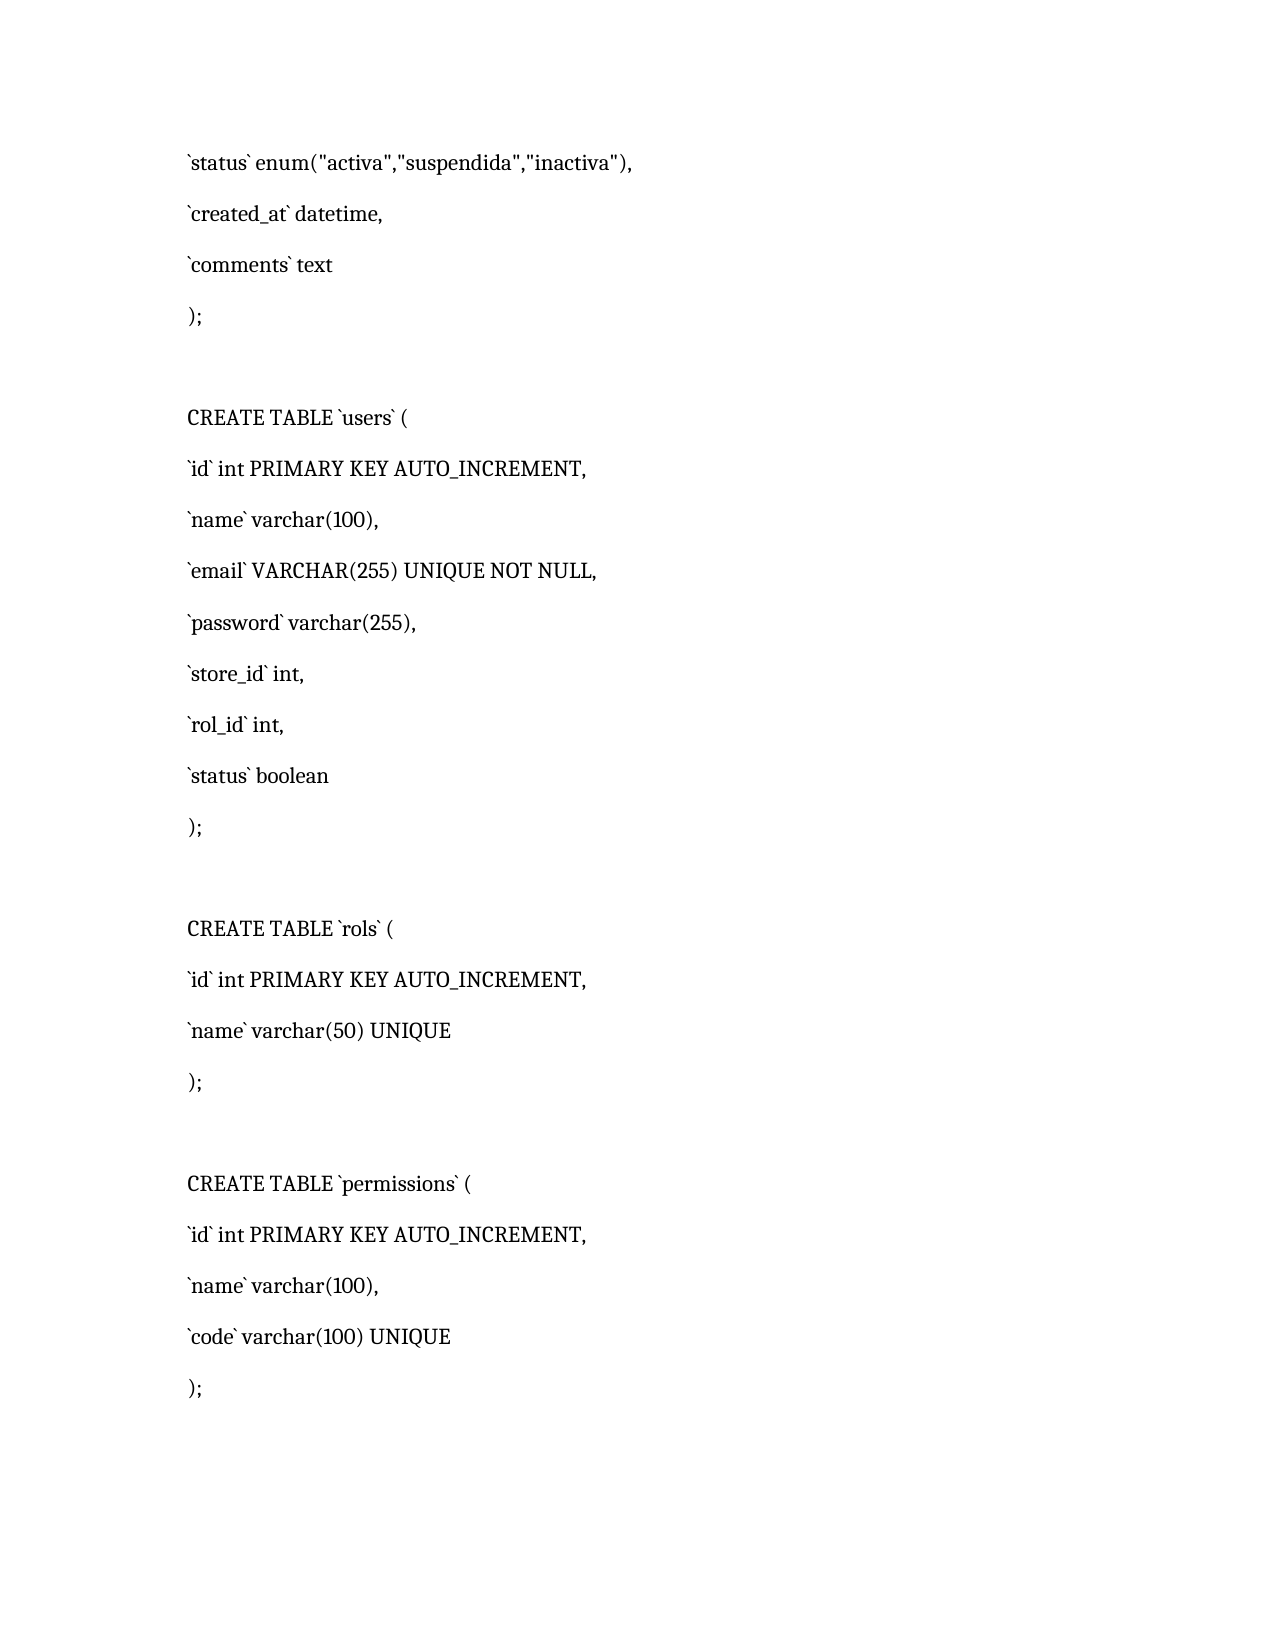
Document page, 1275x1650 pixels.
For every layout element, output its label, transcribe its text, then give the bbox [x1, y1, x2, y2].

text `name` varchar(50) UNIQUE [187, 1018, 1087, 1044]
text `status` boolean [187, 762, 1087, 789]
text `name` varchar(100), [187, 507, 1087, 534]
text CREATE TABLE `users` ( [187, 405, 1087, 432]
text `name` varchar(100), [187, 1273, 1087, 1299]
text `email` VARCHAR(255) UNIQUE NOT NULL, [187, 558, 1087, 585]
text `id` int PRIMARY KEY AUTO_INCREMENT, [187, 1222, 1087, 1248]
text `password` varchar(255), [187, 609, 1087, 636]
text `created_at` datetime, [187, 201, 1087, 227]
text CREATE TABLE `permissions` ( [187, 1171, 1087, 1197]
text ); [187, 1375, 1087, 1401]
text `status` enum("activa","suspendida","inactiva"), [187, 150, 1087, 176]
text `code` varchar(100) UNIQUE [187, 1324, 1087, 1350]
text CREATE TABLE `rols` ( [187, 916, 1087, 942]
text ); [187, 303, 1087, 329]
text `store_id` int, [187, 660, 1087, 687]
text `id` int PRIMARY KEY AUTO_INCREMENT, [187, 456, 1087, 483]
text ); [187, 1069, 1087, 1095]
text ); [187, 813, 1087, 840]
text `comments` text [187, 252, 1087, 278]
text `rol_id` int, [187, 711, 1087, 738]
text `id` int PRIMARY KEY AUTO_INCREMENT, [187, 967, 1087, 993]
